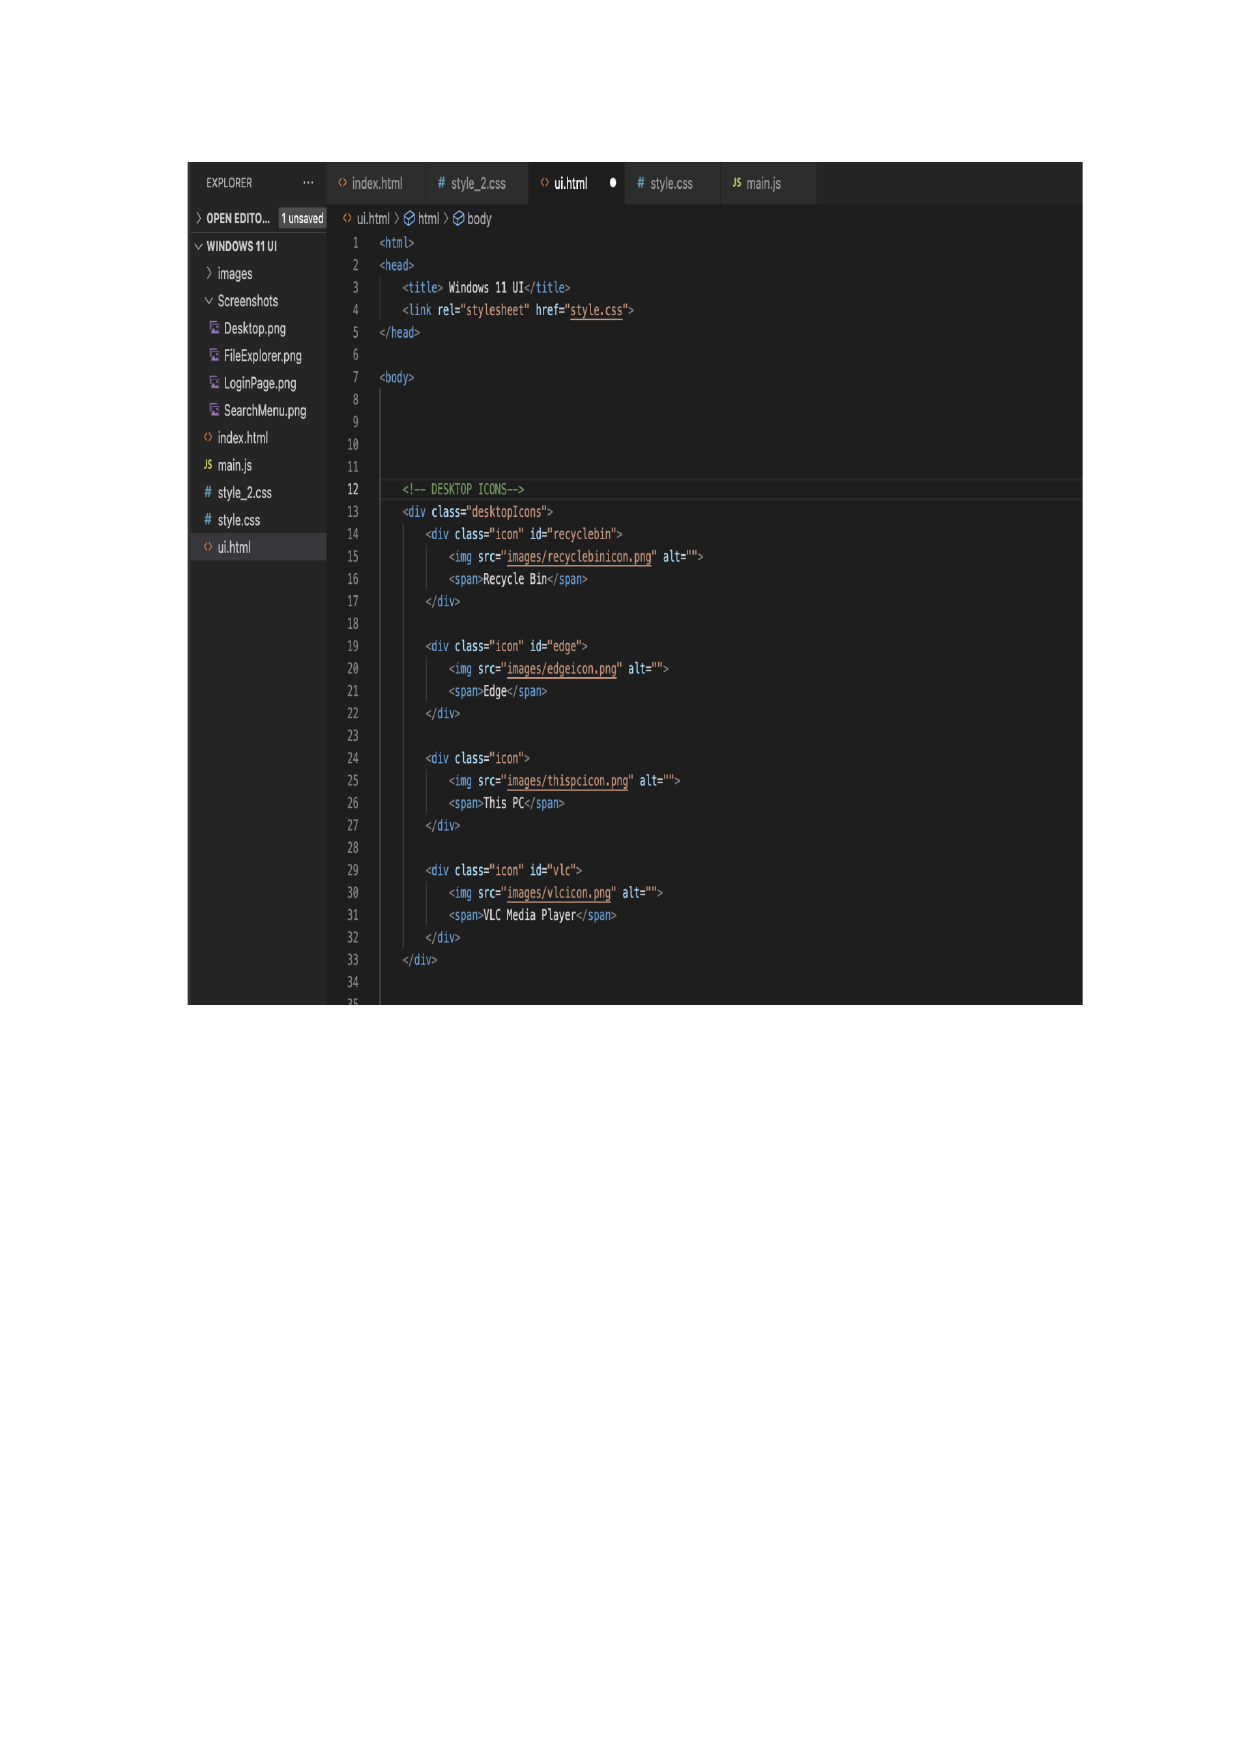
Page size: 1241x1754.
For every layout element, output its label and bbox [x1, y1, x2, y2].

picture [187, 162, 1083, 1005]
